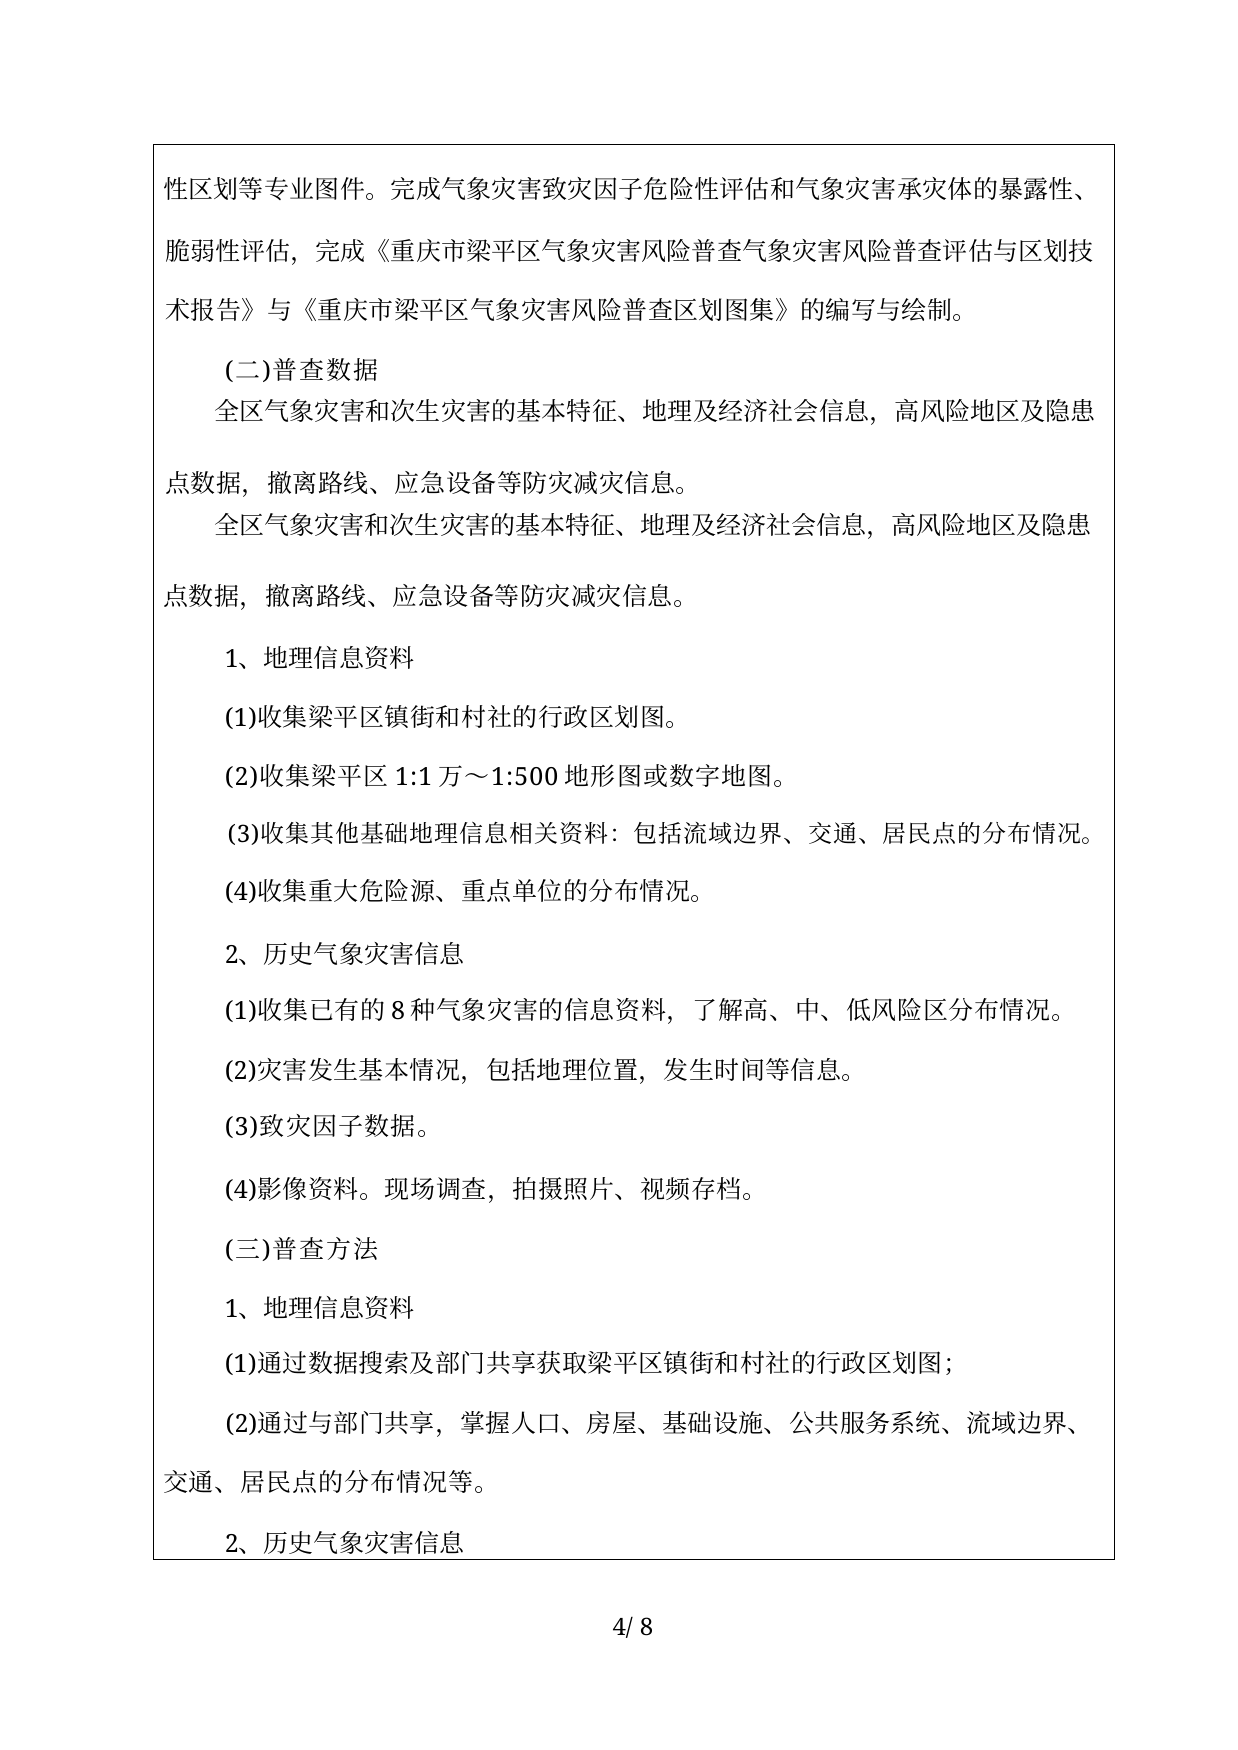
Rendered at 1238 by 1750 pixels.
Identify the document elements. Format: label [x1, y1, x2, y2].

table_header [154, 145, 1114, 1559]
